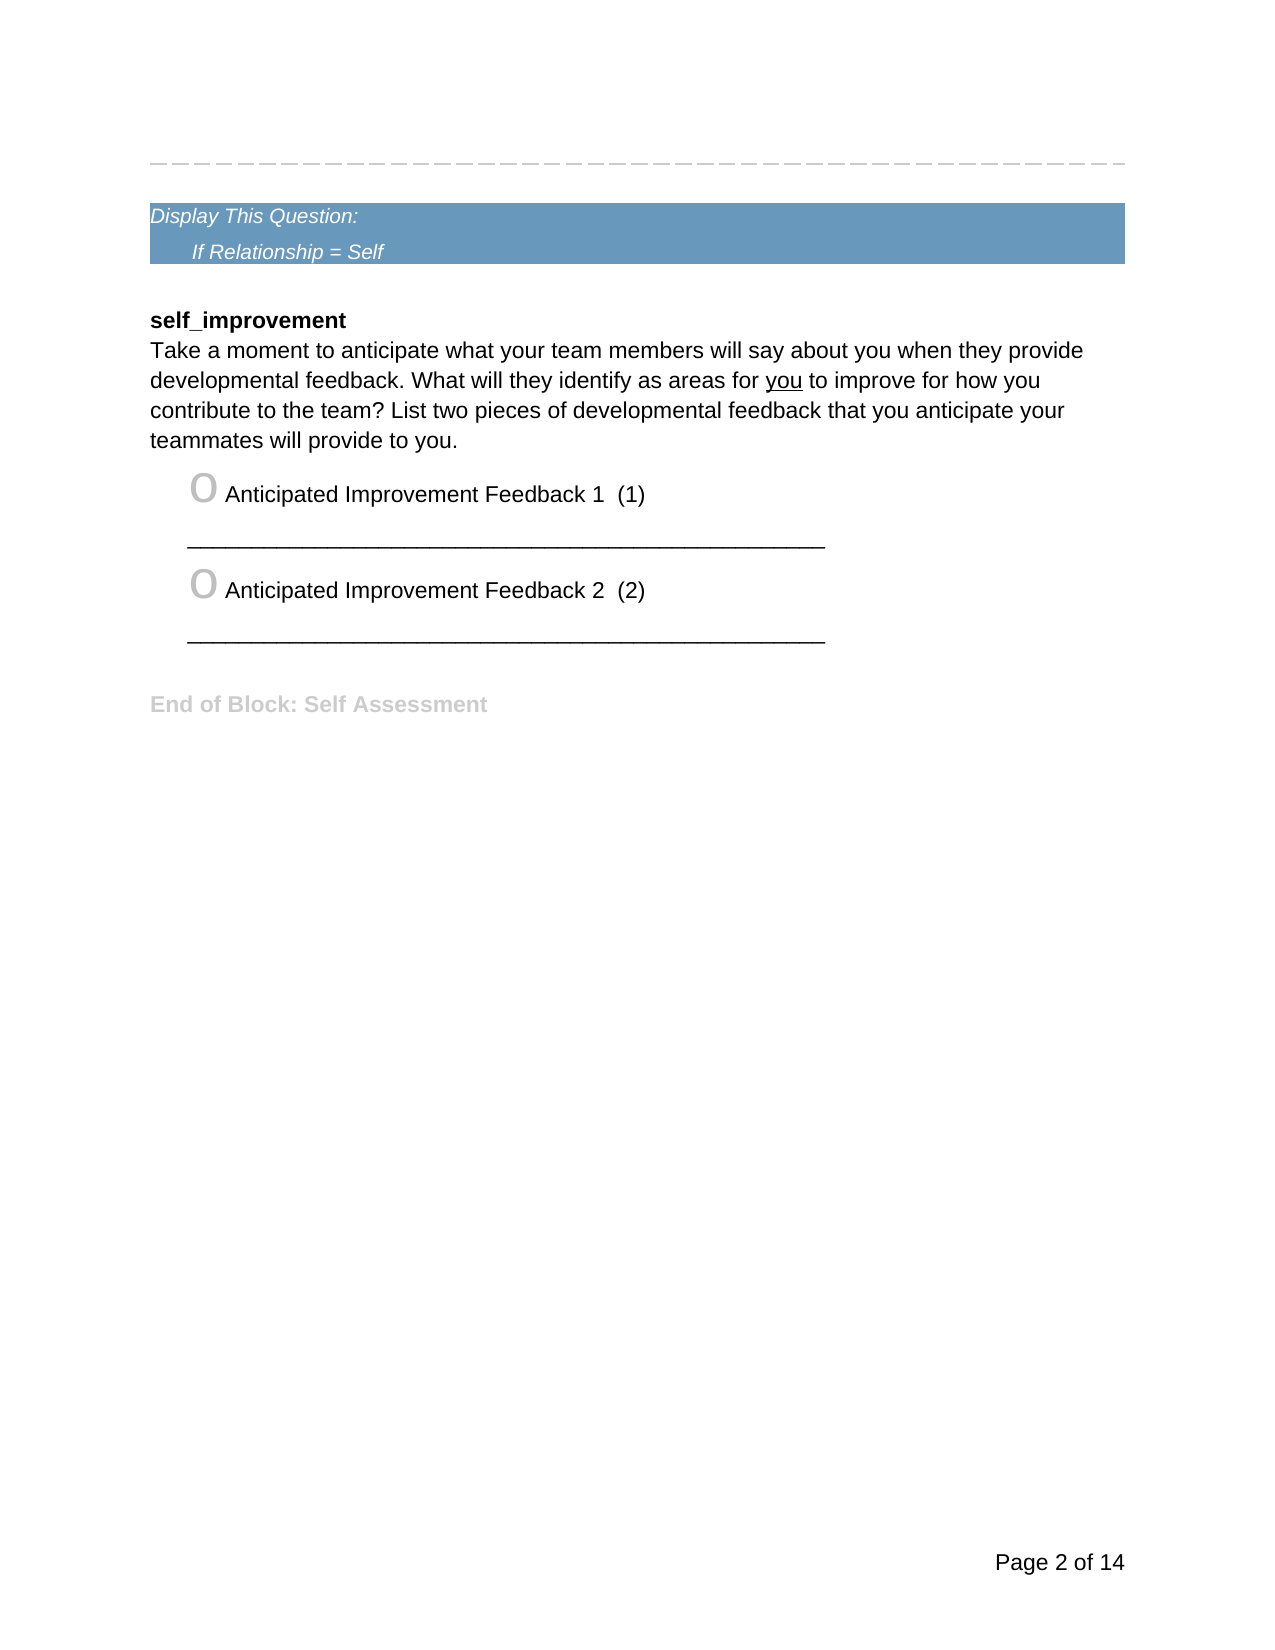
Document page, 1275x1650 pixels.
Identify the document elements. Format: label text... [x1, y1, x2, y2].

list Anticipated Improvement Feedback 1 (1) __________________________________________________ [187, 458, 1125, 549]
text If Relationship = Self [150, 240, 1125, 264]
list Anticipated Improvement Feedback 2 (2) __________________________________________________ [187, 553, 1125, 644]
text Display This Question: [150, 203, 1125, 227]
text Take a moment to anticipate what your team members will say about you when they provide developmental feedback. What will they identify as areas for you to improve for how you contribute to the team? List two pieces of developmental feedback that you anticipate your teammates will provide to you. [150, 337, 1125, 454]
text End of Block: Self Assessment [150, 691, 1125, 717]
text self_improvement [150, 307, 1125, 333]
